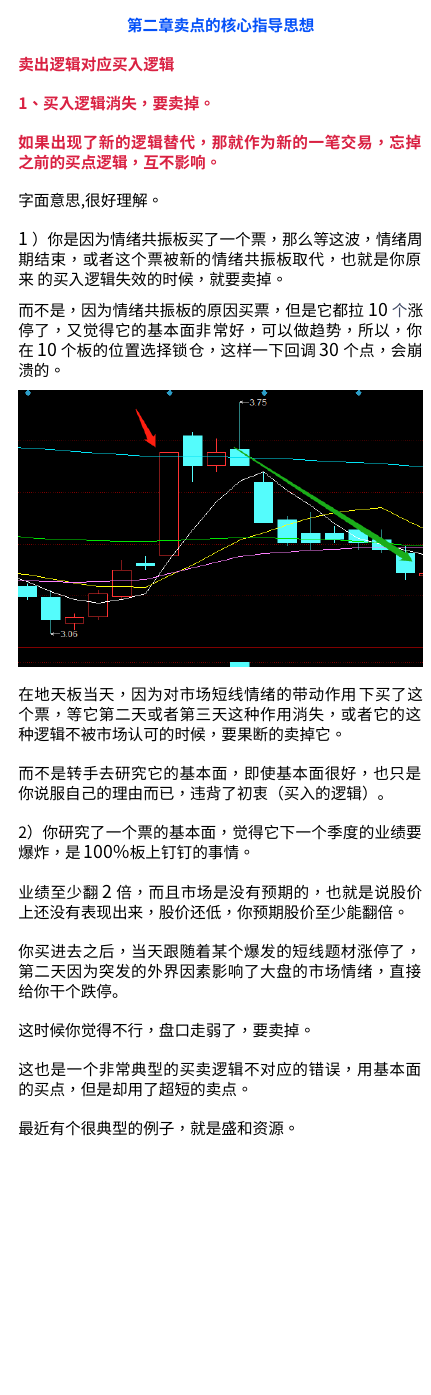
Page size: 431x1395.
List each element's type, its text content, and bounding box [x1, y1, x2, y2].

text 字面意思,很好理解。 [18, 191, 423, 211]
list 如果出现了新的逻辑替代，那就作为新的一笔交易，忘掉之前的买点逻辑，互不影响。 [18, 132, 423, 172]
text 1 ）你是因为情绪共振板买了一个票，那么等这波，情绪周期结束，或者这个票被新的情绪共振板取代，也就是你原来 的买入逻辑失效的时候，就要卖掉。 [18, 230, 423, 290]
text 而不是，因为情绪共振板的原因买票，但是它都拉10个涨停了，又觉得它的基本面非常好，可以做趋势，所以，你在10个板的位置选择锁仓，这样一下回调30个点，会崩溃的。 [18, 300, 423, 380]
text 这也是一个非常典型的买卖逻辑不对应的错误，用基本面 的买点，但是却用了超短的卖点。 [18, 1059, 423, 1099]
picture [18, 390, 423, 667]
text 你买进去之后，当天跟随着某个爆发的短线题材涨停了， 第二天因为突发的外界因素影响了大盘的市场情绪，直接给你干个跌停。 [18, 941, 423, 1002]
text 第二章卖点的核心指导思想 [18, 16, 423, 36]
list 买入逻辑消失，要卖掉。 [18, 93, 423, 113]
list 你研究了一个票的基本面，觉得它下一个季度的业绩要 爆炸，是100%板上钉钉的事情。 [18, 822, 423, 863]
text 在地天板当天，因为对市场短线情绪的带动作用下买了这个票，等它第二天或者第三天这种作用消失，或者它的这种逻辑不被市场认可的时候，要果断的卖掉它。 [18, 685, 423, 745]
list 业绩至少翻2倍，而且市场是没有预期的，也就是说股价上还没有表现出来，股价还低，你预期股价至少能翻倍。 [18, 882, 423, 922]
text 而不是转手去研究它的基本面，即使基本面很好，也只是你说服自己的理由而已，违背了初衷（买入的逻辑）。 [18, 764, 423, 804]
text 最近有个很典型的例子，就是盛和资源。 [18, 1118, 423, 1138]
text 这时候你觉得不行，盘口走弱了，要卖掉。 [18, 1021, 423, 1041]
text 卖出逻辑对应买入逻辑 [18, 55, 423, 75]
